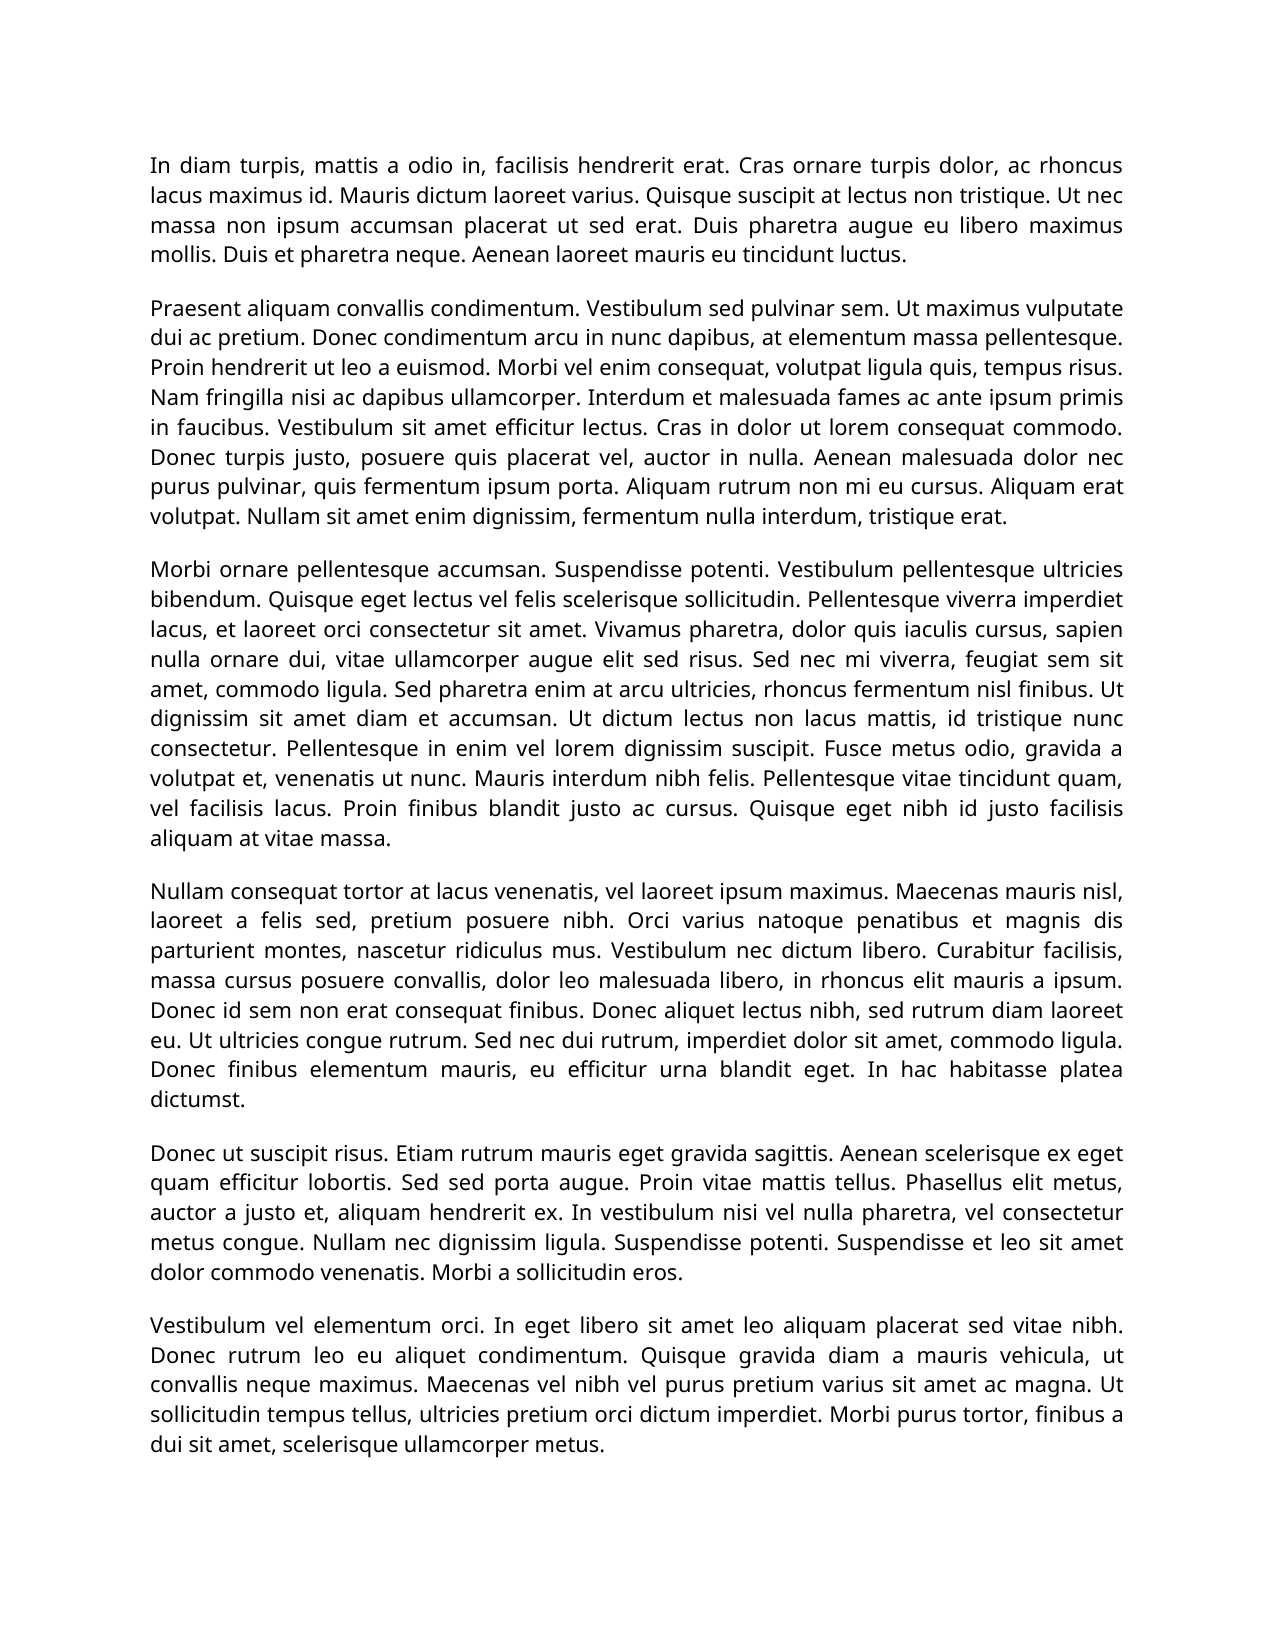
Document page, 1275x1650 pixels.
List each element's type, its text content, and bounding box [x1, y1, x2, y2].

text Donec ut suscipit risus. Etiam rutrum mauris eget gravida sagittis. Aenean scelerisque ex eget quam efficitur lobortis. Sed sed porta augue. Proin vitae mattis tellus. Phasellus elit metus, auctor a justo et, aliquam hendrerit ex. In vestibulum nisi vel nulla pharetra, vel consectetur metus congue. Nullam nec dignissim ligula. Suspendisse potenti. Suspendisse et leo sit amet dolor commodo venenatis. Morbi a sollicitudin eros. [150, 1137, 1125, 1286]
text Nullam consequat tortor at lacus venenatis, vel laoreet ipsum maximus. Maecenas mauris nisl, laoreet a felis sed, pretium posuere nibh. Orci varius natoque penatibus et magnis dis parturient montes, nascetur ridiculus mus. Vestibulum nec dictum libero. Curabitur facilisis, massa cursus posuere convallis, dolor leo malesuada libero, in rhoncus elit mauris a ipsum. Donec id sem non erat consequat finibus. Donec aliquet lectus nibh, sed rutrum diam laoreet eu. Ut ultricies congue rutrum. Sed nec dui rutrum, imperdiet dolor sit amet, commodo ligula. Donec finibus elementum mauris, eu efficitur urna blandit eget. In hac habitasse platea dictumst. [150, 876, 1125, 1114]
text Morbi ornare pellentesque accumsan. Suspendisse potenti. Vestibulum pellentesque ultricies bibendum. Quisque eget lectus vel felis scelerisque sollicitudin. Pellentesque viverra imperdiet lacus, et laoreet orci consectetur sit amet. Vivamus pharetra, dolor quis iaculis cursus, sapien nulla ornare dui, vitae ullamcorper augue elit sed risus. Sed nec mi viverra, feugiat sem sit amet, commodo ligula. Sed pharetra enim at arcu ultricies, rhoncus fermentum nisl finibus. Ut dignissim sit amet diam et accumsan. Ut dictum lectus non lacus mattis, id tristique nunc consectetur. Pellentesque in enim vel lorem dignissim suscipit. Fusce metus odio, gravida a volutpat et, venenatis ut nunc. Mauris interdum nibh felis. Pellentesque vitae tincidunt quam, vel facilisis lacus. Proin finibus blandit justo ac cursus. Quisque eget nibh id justo facilisis aliquam at vitae massa. [150, 554, 1125, 852]
text Praesent aliquam convallis condimentum. Vestibulum sed pulvinar sem. Ut maximus vulputate dui ac pretium. Donec condimentum arcu in nunc dapibus, at elementum massa pellentesque. Proin hendrerit ut leo a euismod. Morbi vel enim consequat, volutpat ligula quis, tempus risus. Nam fringilla nisi ac dapibus ullamcorper. Interdum et malesuada fames ac ante ipsum primis in faucibus. Vestibulum sit amet efficitur lectus. Cras in dolor ut lorem consequat commodo. Donec turpis justo, posuere quis placerat vel, auctor in nulla. Aenean malesuada dolor nec purus pulvinar, quis fermentum ipsum porta. Aliquam rutrum non mi eu cursus. Aliquam erat volutpat. Nullam sit amet enim dignissim, fermentum nulla interdum, tristique erat. [150, 293, 1125, 531]
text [150, 150, 1125, 269]
text Vestibulum vel elementum orci. In eget libero sit amet leo aliquam placerat sed vitae nibh. Donec rutrum leo eu aliquet condimentum. Quisque gravida diam a mauris vehicula, ut convallis neque maximus. Maecenas vel nibh vel purus pretium varius sit amet ac magna. Ut sollicitudin tempus tellus, ultricies pretium orci dictum imperdiet. Morbi purus tortor, finibus a dui sit amet, scelerisque ullamcorper metus. [150, 1310, 1125, 1459]
